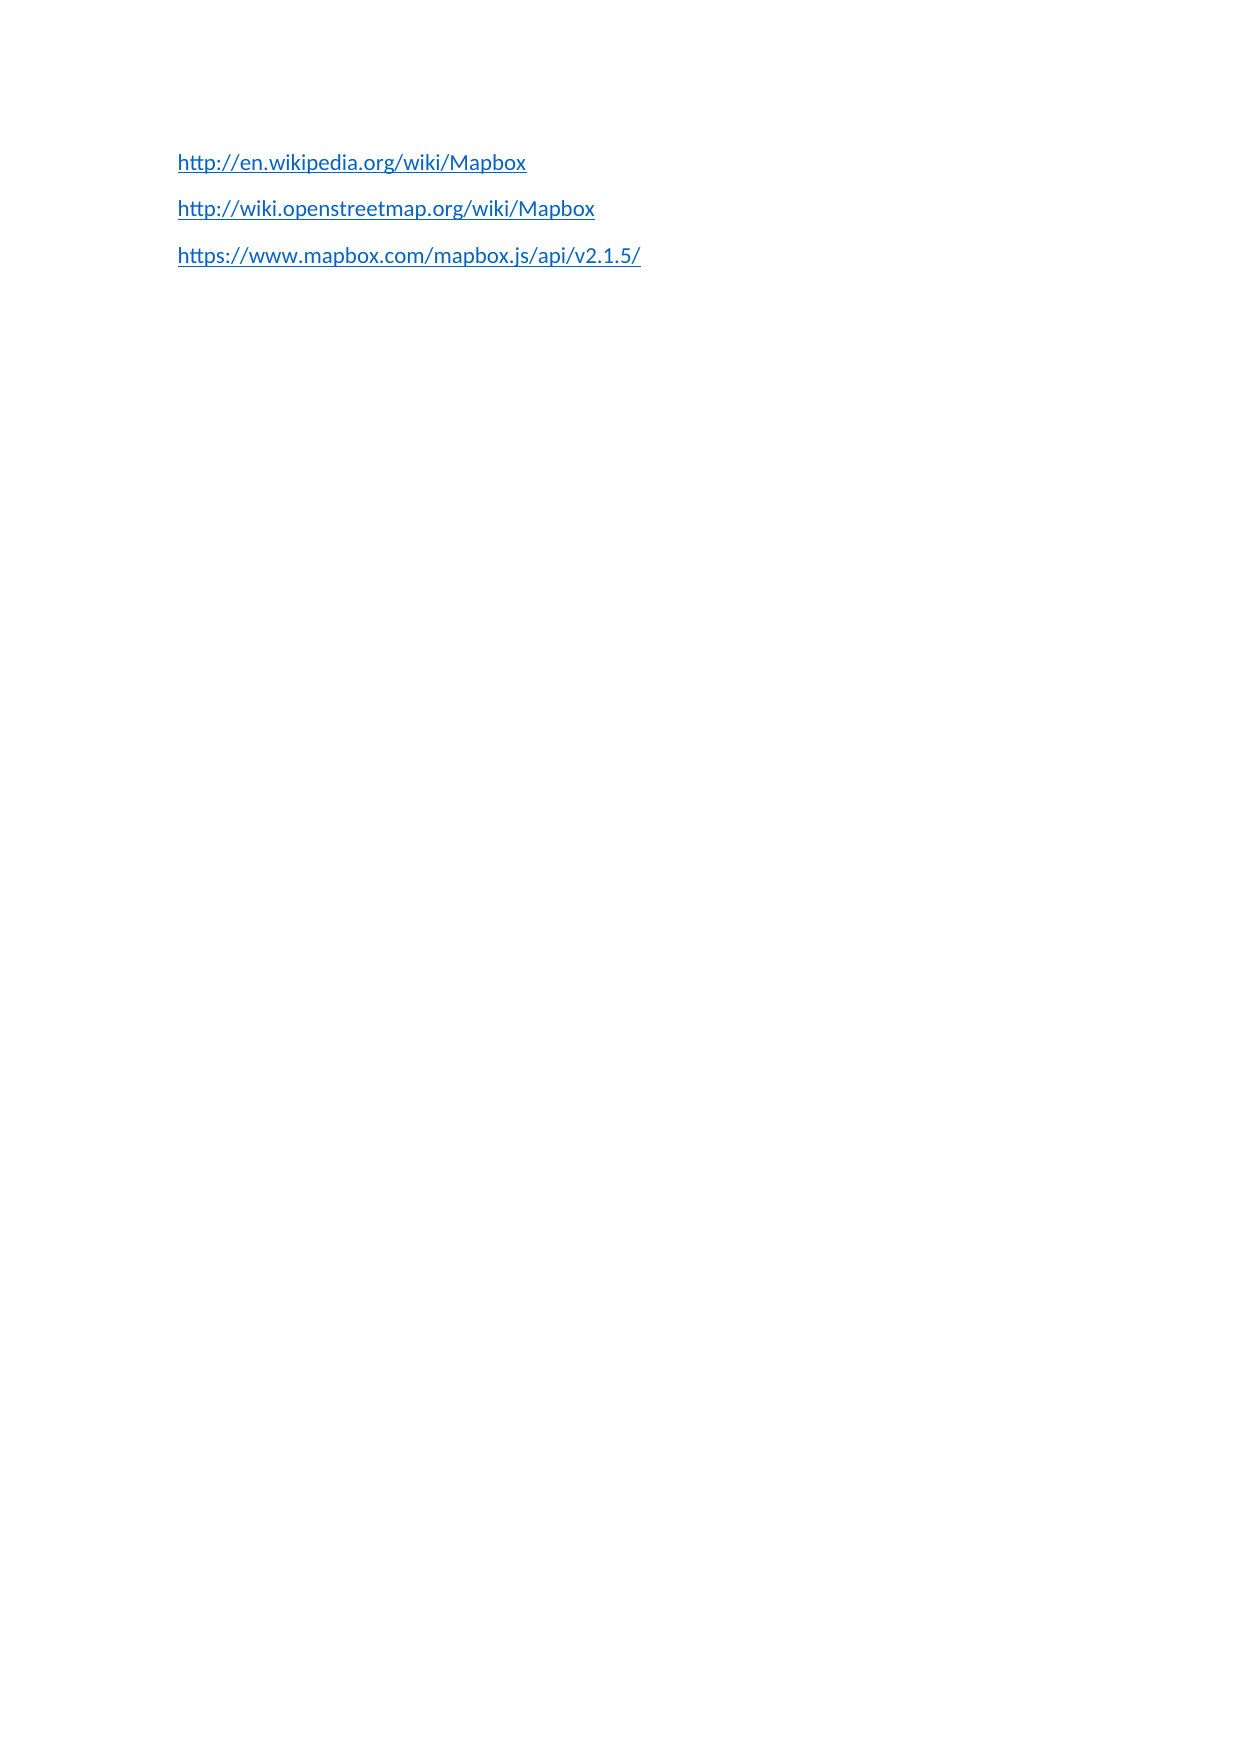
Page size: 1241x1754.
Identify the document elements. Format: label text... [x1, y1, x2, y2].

text https://www.mapbox.com/mapbox.js/api/v2.1.5/ [177, 241, 1063, 269]
text http://wiki.openstreetmap.org/wiki/Mapbox [177, 194, 1063, 222]
text http://en.wikipedia.org/wiki/Mapbox [177, 148, 1063, 176]
